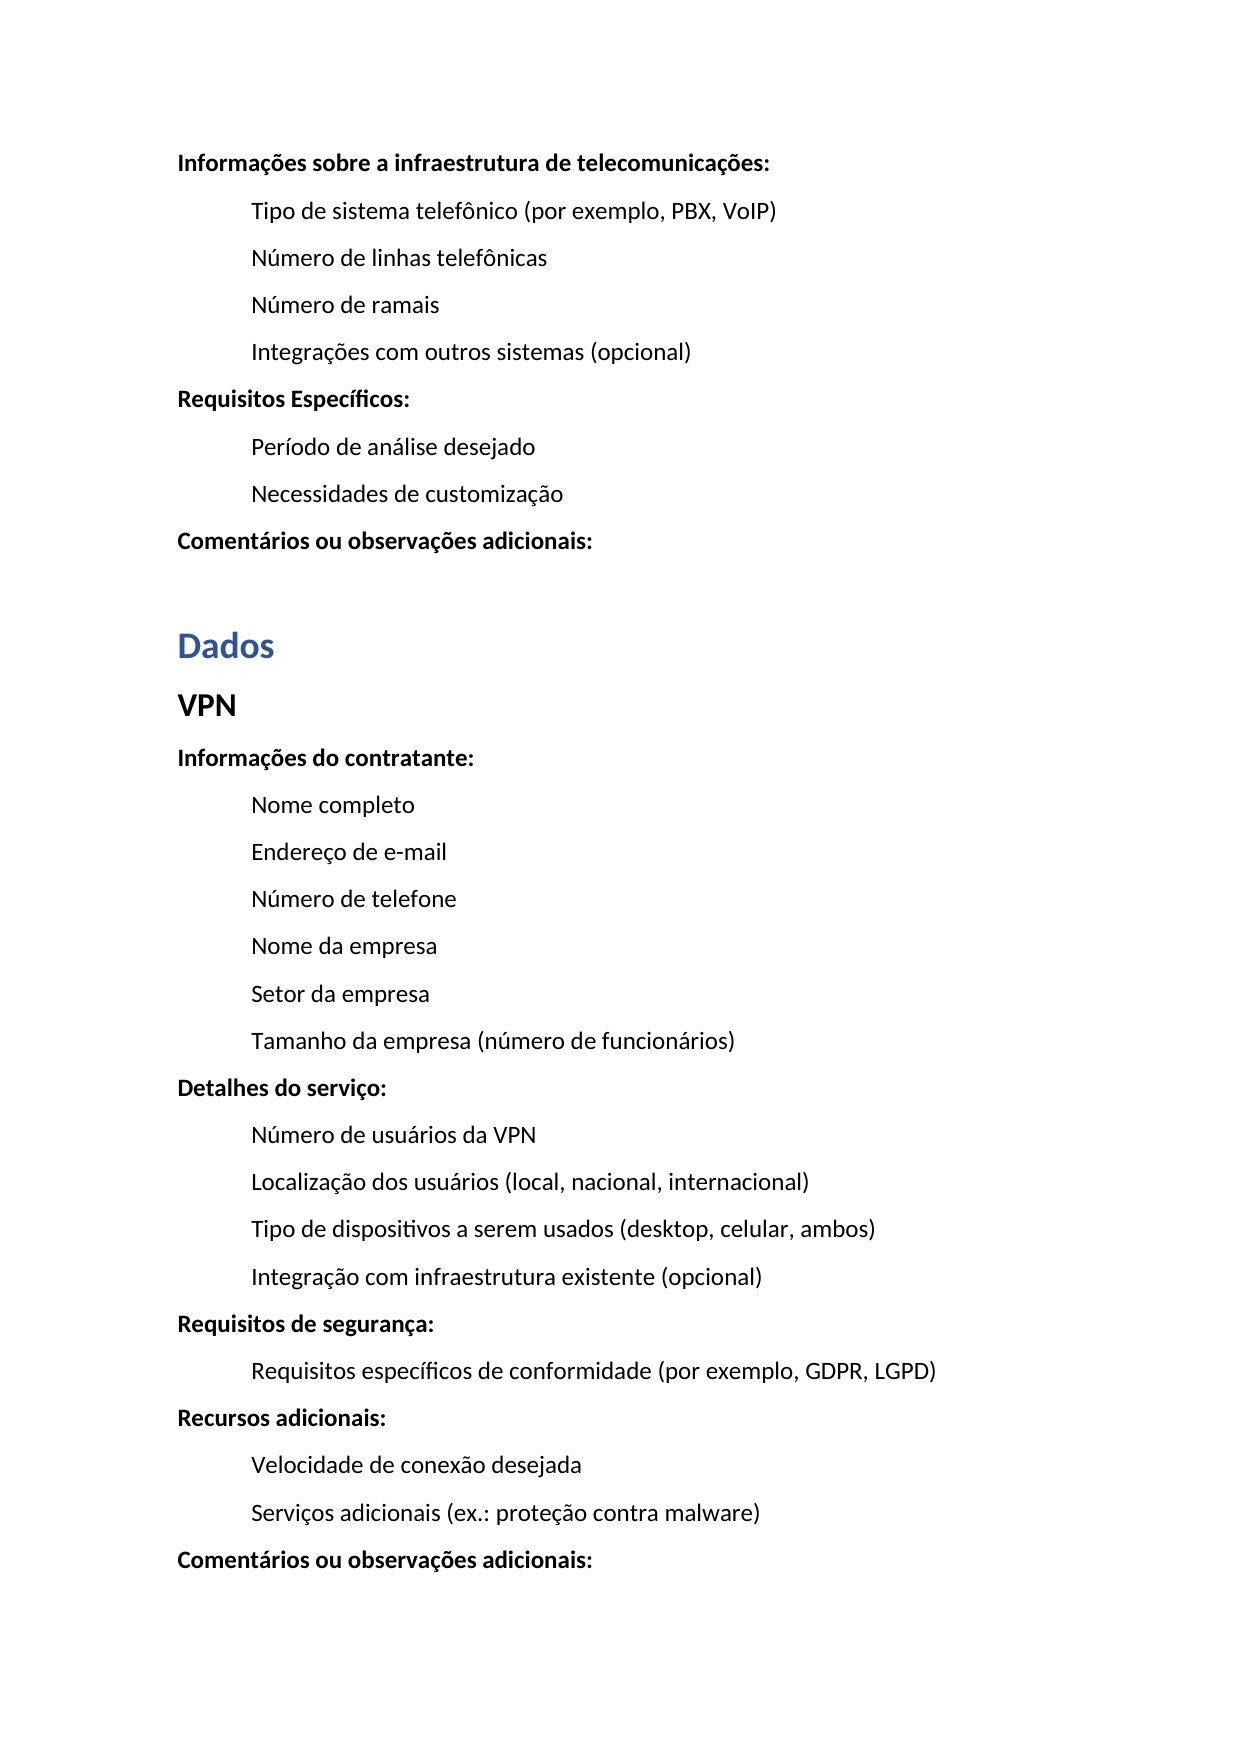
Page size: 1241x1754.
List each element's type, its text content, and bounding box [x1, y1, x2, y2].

text Tipo de dispositivos a serem usados (desktop, celular, ambos) [177, 1214, 1063, 1244]
text Velocidade de conexão desejada [177, 1449, 1063, 1480]
text Localização dos usuários (local, nacional, internacional) [177, 1166, 1063, 1197]
text Setor da empresa [177, 978, 1063, 1008]
text Recursos adicionais: [177, 1402, 1063, 1433]
text Tamanho da empresa (número de funcionários) [177, 1025, 1063, 1055]
text Integrações com outros sistemas (opcional) [177, 336, 1063, 367]
text Número de ramais [177, 289, 1063, 320]
text Requisitos específicos de conformidade (por exemplo, GDPR, LGPD) [177, 1355, 1063, 1386]
text Integração com infraestrutura existente (opcional) [177, 1261, 1063, 1291]
text Nome completo [177, 789, 1063, 819]
text Informações sobre a infraestrutura de telecomunicações: [177, 148, 1063, 178]
text Dados [177, 622, 1063, 668]
text Detalhes do serviço: [177, 1072, 1063, 1103]
text Comentários ou observações adicionais: [177, 1544, 1063, 1574]
text Número de telefone [177, 883, 1063, 914]
text Número de linhas telefônicas [177, 242, 1063, 272]
text Informações do contratante: [177, 742, 1063, 772]
text Período de análise desejado [177, 431, 1063, 461]
text Serviços adicionais (ex.: proteção contra malware) [177, 1497, 1063, 1527]
text Necessidades de customização [177, 478, 1063, 508]
text Tipo de sistema telefônico (por exemplo, PBX, VoIP) [177, 195, 1063, 225]
text Requisitos Específicos: [177, 383, 1063, 414]
text VPN [177, 684, 1063, 725]
text Endereço de e-mail [177, 836, 1063, 867]
text Comentários ou observações adicionais: [177, 525, 1063, 556]
text Nome da empresa [177, 931, 1063, 961]
text Número de usuários da VPN [177, 1119, 1063, 1150]
text Requisitos de segurança: [177, 1308, 1063, 1338]
